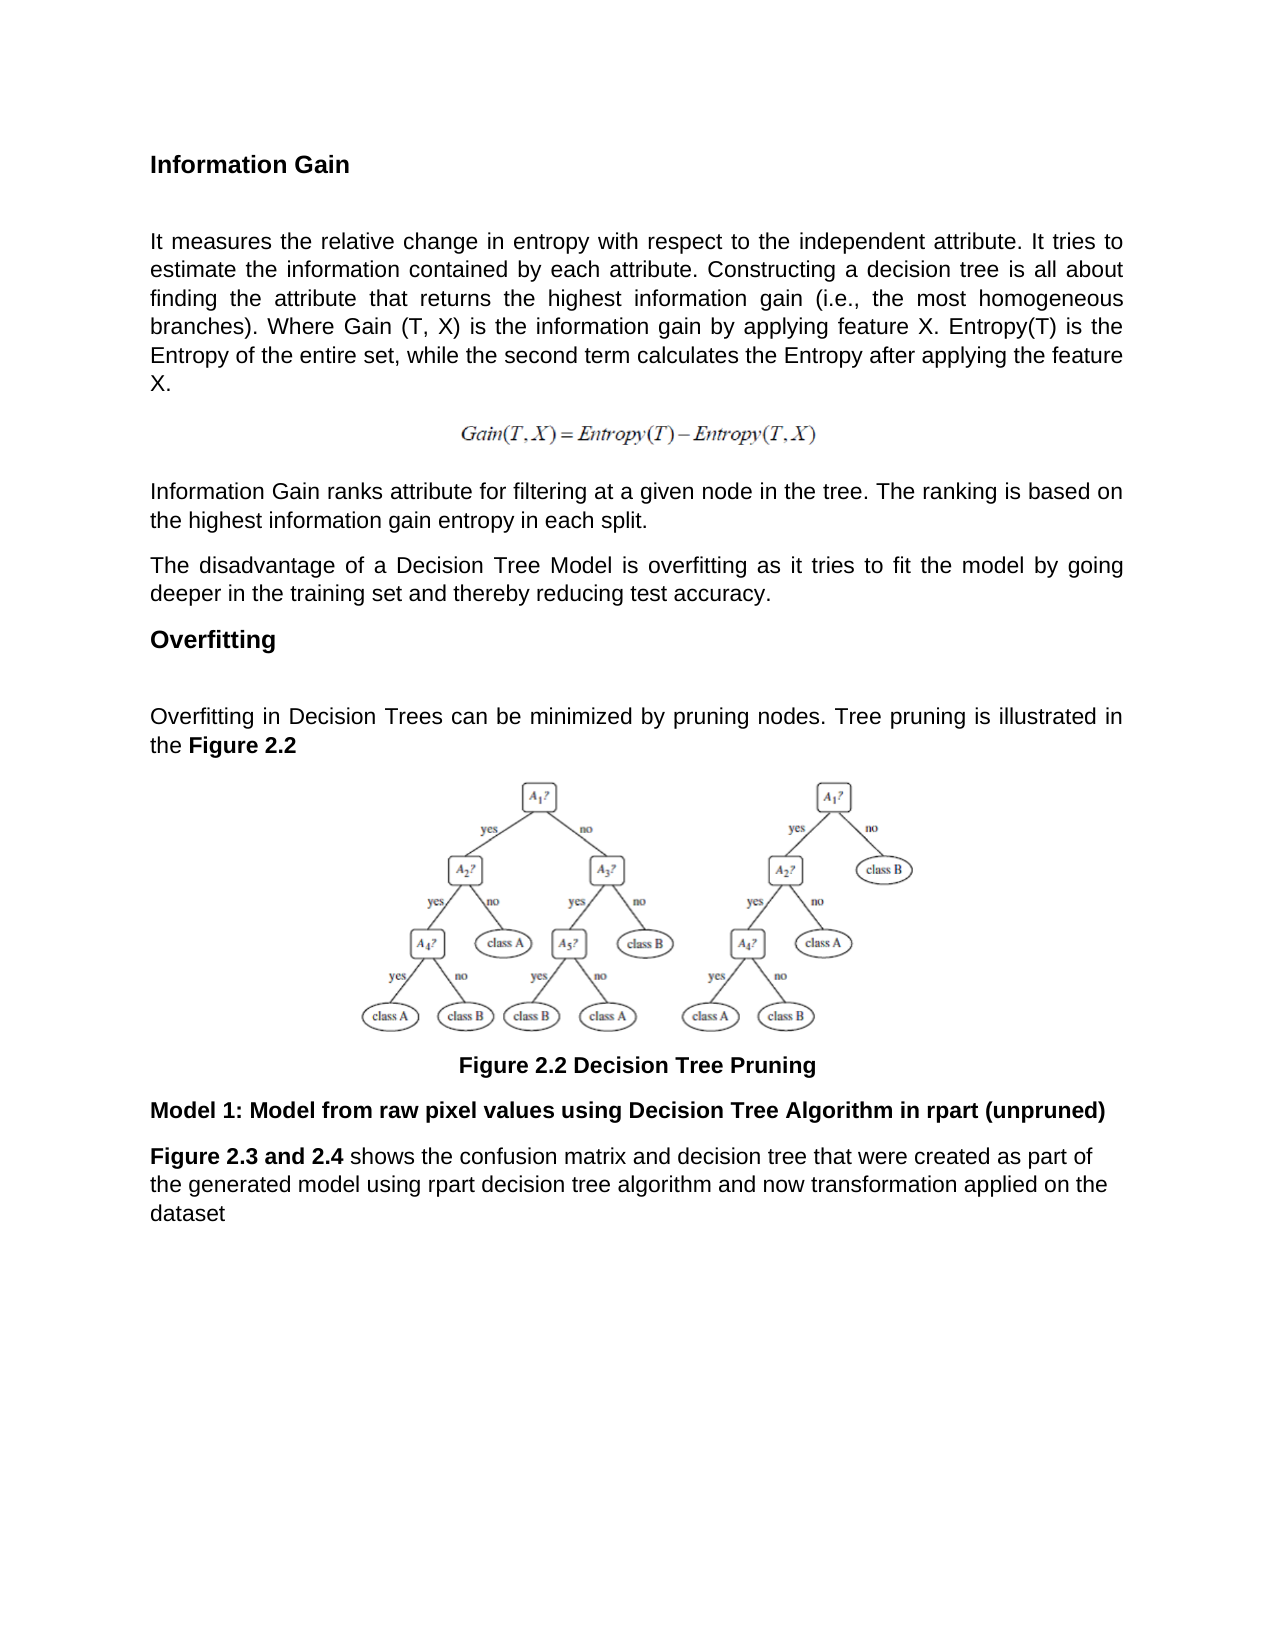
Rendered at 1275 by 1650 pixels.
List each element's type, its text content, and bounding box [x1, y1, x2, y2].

text Figure 2.3 and 2.4 shows the confusion matrix and decision tree that were created as part of the generated model using rpart decision tree algorithm and now transformation applied on the dataset [150, 1143, 1125, 1226]
subtitle Overfitting [150, 625, 1125, 654]
subtitle Information Gain [150, 150, 1125, 179]
picture [353, 776, 922, 1034]
text Overfitting in Decision Trees can be minimized by pruning nodes. Tree pruning is illustrated in the Figure 2.2 [150, 703, 1125, 758]
text Information Gain ranks attribute for filtering at a given node in the tree. The ranking is based on the highest information gain entropy in each split. [150, 478, 1125, 533]
text It measures the relative change in entropy with respect to the independent attribute. It tries to estimate the information contained by each attribute. Constructing a decision tree is all about finding the attribute that returns the highest information gain (i.e., the most homogeneous branches). Where Gain (T, X) is the information gain by applying feature X. Entropy(T) is the Entropy of the entire set, while the second term calculates the Entropy after applying the feature X. [150, 228, 1125, 396]
picture [456, 415, 819, 460]
text Figure 2.2 Decision Tree Pruning [150, 1052, 1125, 1079]
text The disadvantage of a Decision Tree Model is overfitting as it tries to fit the model by going deeper in the training set and thereby reducing test accuracy. [150, 552, 1125, 607]
text Model 1: Model from raw pixel values using Decision Tree Algorithm in rpart (unpruned) [150, 1097, 1125, 1124]
